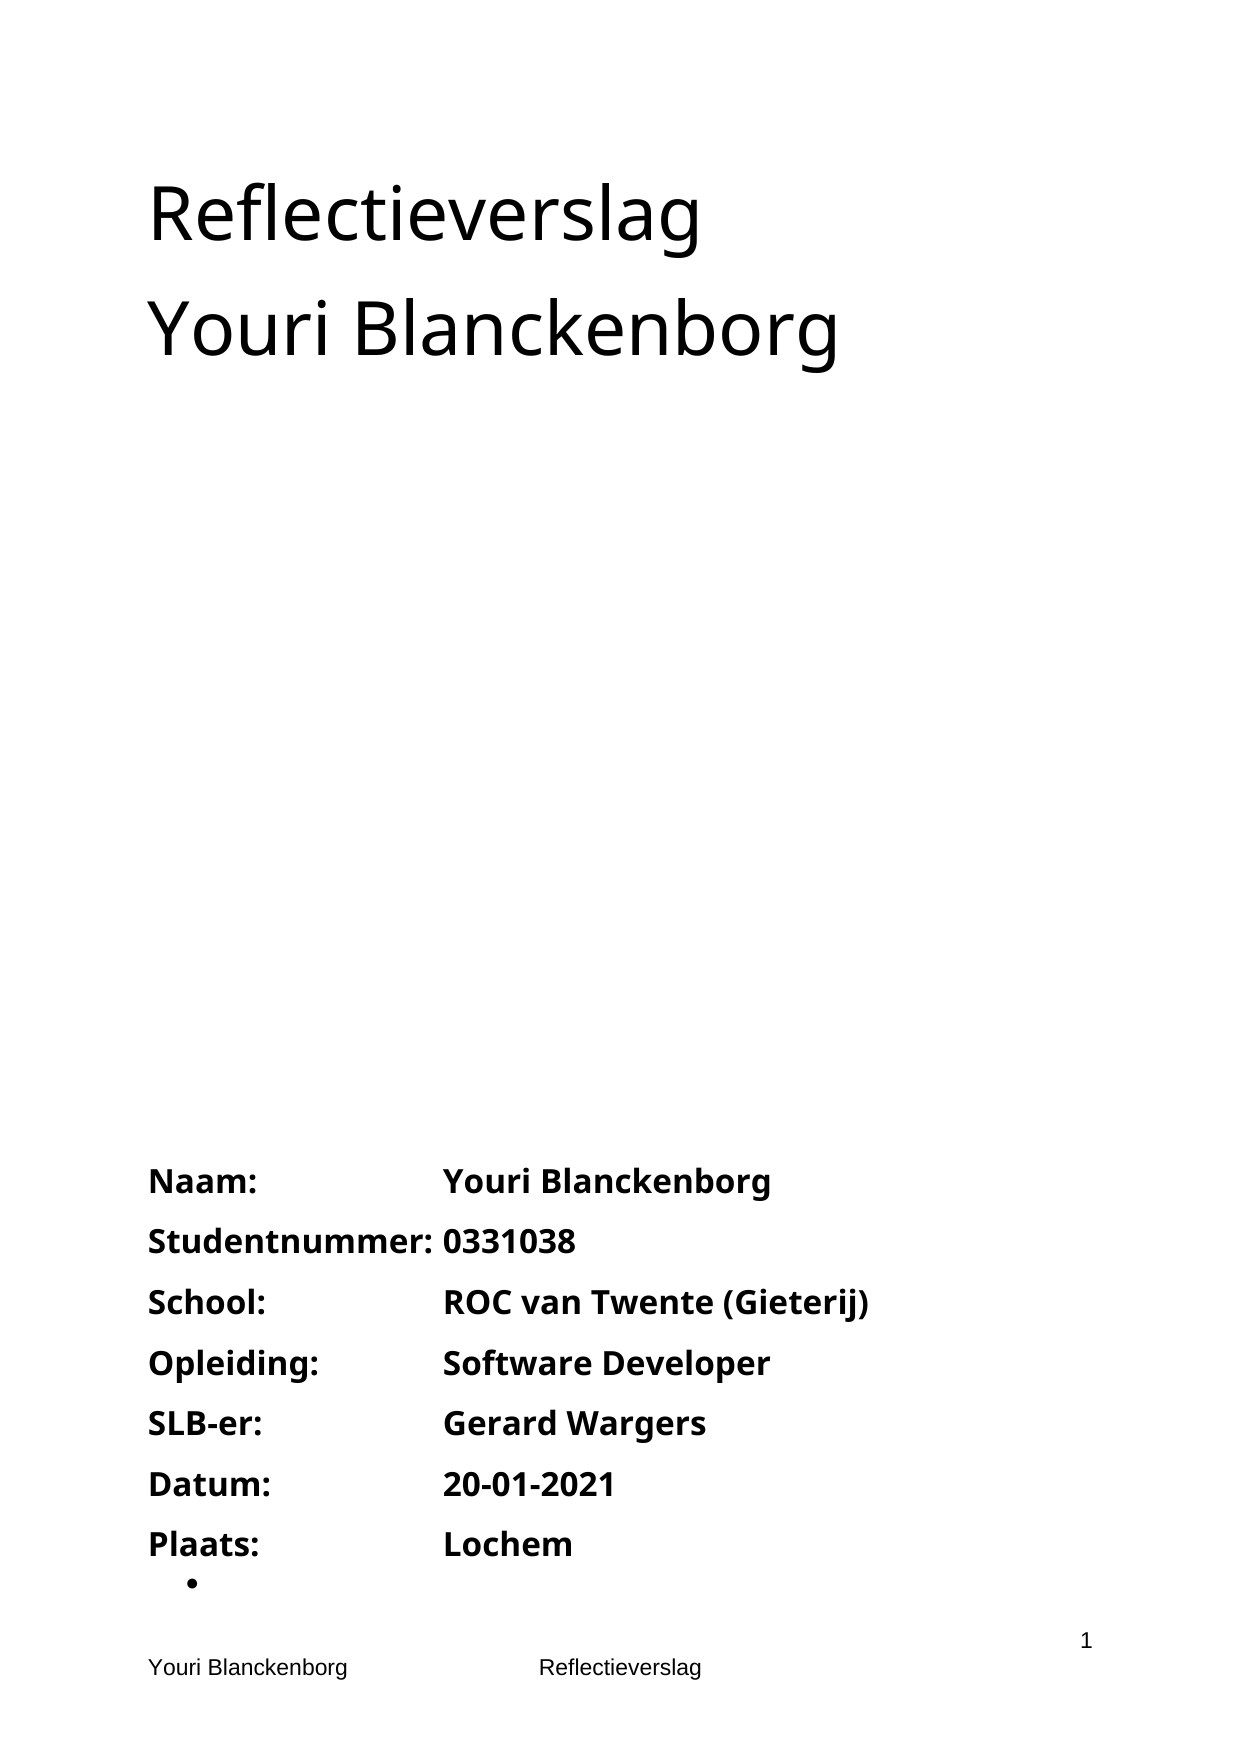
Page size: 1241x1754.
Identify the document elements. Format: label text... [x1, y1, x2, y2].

text Studentnummer: 0331038 [148, 1218, 1093, 1263]
text SLB-er: Gerard Wargers [148, 1400, 1093, 1445]
text Opleiding: Software Developer [148, 1339, 1093, 1385]
text Datum: 20-01-2021 [148, 1461, 1093, 1506]
text Naam: Youri Blanckenborg [148, 1157, 1093, 1203]
text School: ROC van Twente (Gieterij) [148, 1279, 1093, 1324]
title Reflectieverslag [148, 160, 1093, 262]
title Youri Blanckenborg [148, 275, 1093, 377]
text Plaats: Lochem [148, 1521, 1093, 1567]
